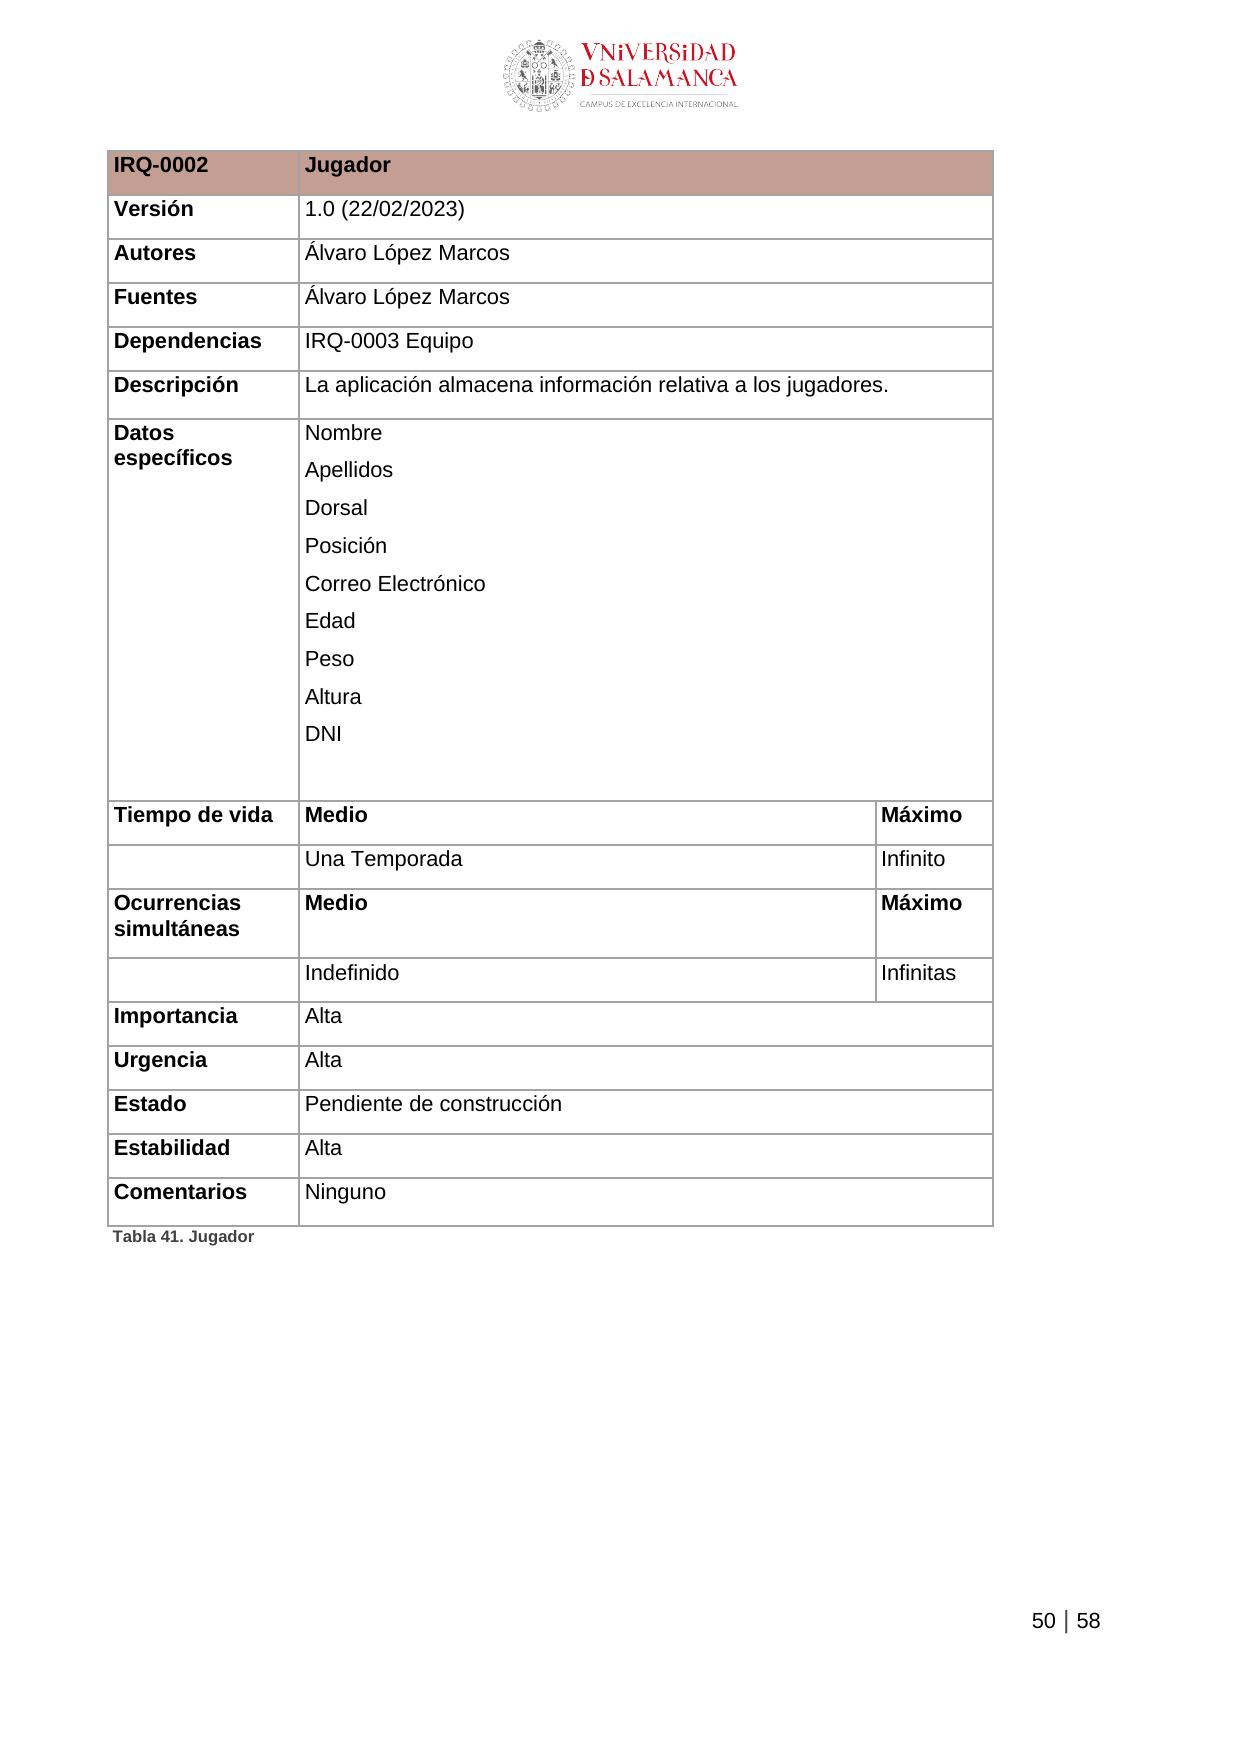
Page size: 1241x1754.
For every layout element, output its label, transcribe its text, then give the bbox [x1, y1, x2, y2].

table_cell Versión [109, 196, 298, 238]
table_header Jugador [300, 152, 992, 194]
table_cell Alta [300, 1003, 992, 1045]
table_cell Indefinido [300, 959, 875, 1001]
table_cell [109, 846, 298, 888]
table_cell Descripción [109, 372, 298, 417]
table_cell Urgencia [109, 1047, 298, 1089]
table_cell IRQ-0003 Equipo [300, 328, 992, 370]
table_cell Infinito [877, 846, 992, 888]
table_cell Alta [300, 1135, 992, 1177]
table_cell La aplicación almacena información relativa a los jugadores. [300, 372, 992, 417]
table_cell Ninguno [300, 1179, 992, 1225]
table_cell Nombre Apellidos Dorsal Posición Correo Electrónico Edad Peso Altura DNI [300, 420, 992, 800]
table_cell Importancia [109, 1003, 298, 1045]
table_cell 1.0 (22/02/2023) [300, 196, 992, 238]
picture [499, 36, 742, 116]
table_cell Medio [300, 802, 875, 844]
table_cell Autores [109, 240, 298, 282]
table_cell Máximo [877, 802, 992, 844]
table_cell Una Temporada [300, 846, 875, 888]
table_cell Infinitas [877, 959, 992, 1001]
table_cell Datos específicos [109, 420, 298, 800]
table_cell Fuentes [109, 284, 298, 326]
table_cell Ocurrencias simultáneas [109, 890, 298, 957]
table_cell Tiempo de vida [109, 802, 298, 844]
table_cell Comentarios [109, 1179, 298, 1225]
table_cell Alta [300, 1047, 992, 1089]
table_cell Estado [109, 1091, 298, 1133]
table_cell Álvaro López Marcos [300, 240, 992, 282]
table_cell Álvaro López Marcos [300, 284, 992, 326]
table_cell Dependencias [109, 328, 298, 370]
table_cell [109, 959, 298, 1001]
table_cell Estabilidad [109, 1135, 298, 1177]
table_header IRQ-0002 [109, 152, 298, 194]
table_cell Medio [300, 890, 875, 957]
table_cell Máximo [877, 890, 992, 957]
table_cell Pendiente de construcción [300, 1091, 992, 1133]
text Tabla 41. Jugador [112, 1227, 1128, 1246]
